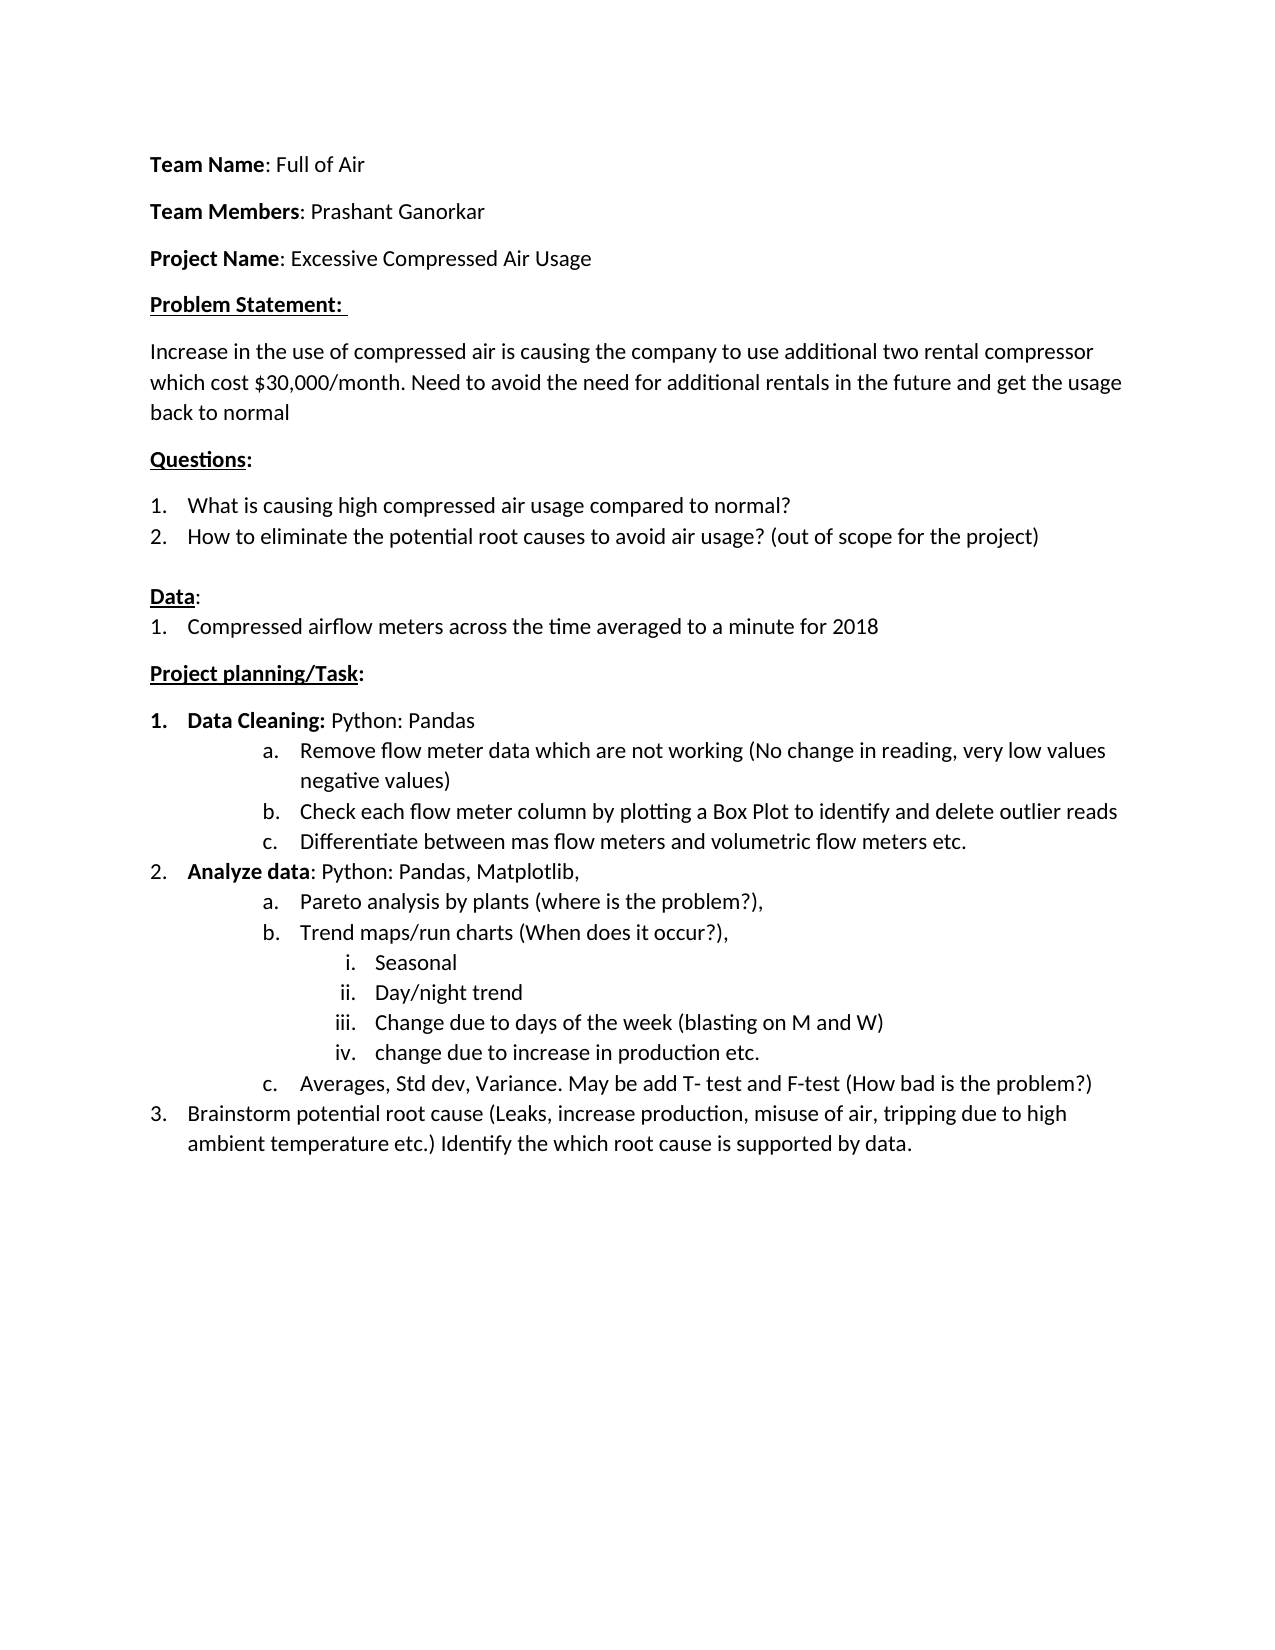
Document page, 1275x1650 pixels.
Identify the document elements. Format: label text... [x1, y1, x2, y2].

text Project planning/Task: [150, 659, 1125, 687]
list Day/night trend [356, 978, 1125, 1006]
text Project Name: Excessive Compressed Air Usage [150, 244, 1125, 272]
list Check each flow meter column by plotting a Box Plot to identify and delete outlier reads [262, 797, 1125, 825]
list Data Cleaning: Python: Pandas [150, 706, 1125, 734]
list Data: [150, 582, 1125, 610]
list Differentiate between mas flow meters and volumetric flow meters etc. [262, 827, 1125, 855]
list change due to increase in production etc. [356, 1038, 1125, 1067]
list Seasonal [356, 948, 1125, 976]
list Remove flow meter data which are not working (No change in reading, very low values negative values) [262, 736, 1125, 795]
text Increase in the use of compressed air is causing the company to use additional two rental compressor which cost $30,000/month. Need to avoid the need for additional rentals in the future and get the usage back to normal [150, 337, 1125, 426]
text Questions: [150, 445, 1125, 473]
list Averages, Std dev, Variance. May be add T- test and F-test (How bad is the problem?) [262, 1069, 1125, 1097]
text Team Members: Prashant Ganorkar [150, 197, 1125, 225]
list Trend maps/run charts (When does it occur?), [262, 918, 1125, 946]
text Problem Statement: [150, 291, 1125, 319]
list What is causing high compressed air usage compared to normal? [150, 492, 1125, 520]
list Pareto analysis by plants (where is the problem?), [262, 887, 1125, 916]
list How to eliminate the potential root causes to avoid air usage? (out of scope for the project) [150, 522, 1125, 550]
list Change due to days of the week (blasting on M and W) [356, 1008, 1125, 1036]
list Analyze data: Python: Pandas, Matplotlib, [150, 857, 1125, 885]
list Compressed airflow meters across the time averaged to a minute for 2018 [150, 612, 1125, 641]
text Team Name: Full of Air [150, 150, 1125, 178]
list Brainstorm potential root cause (Leaks, increase production, misuse of air, tripping due to high ambient temperature etc.) Identify the which root cause is supported by data. [150, 1099, 1125, 1157]
